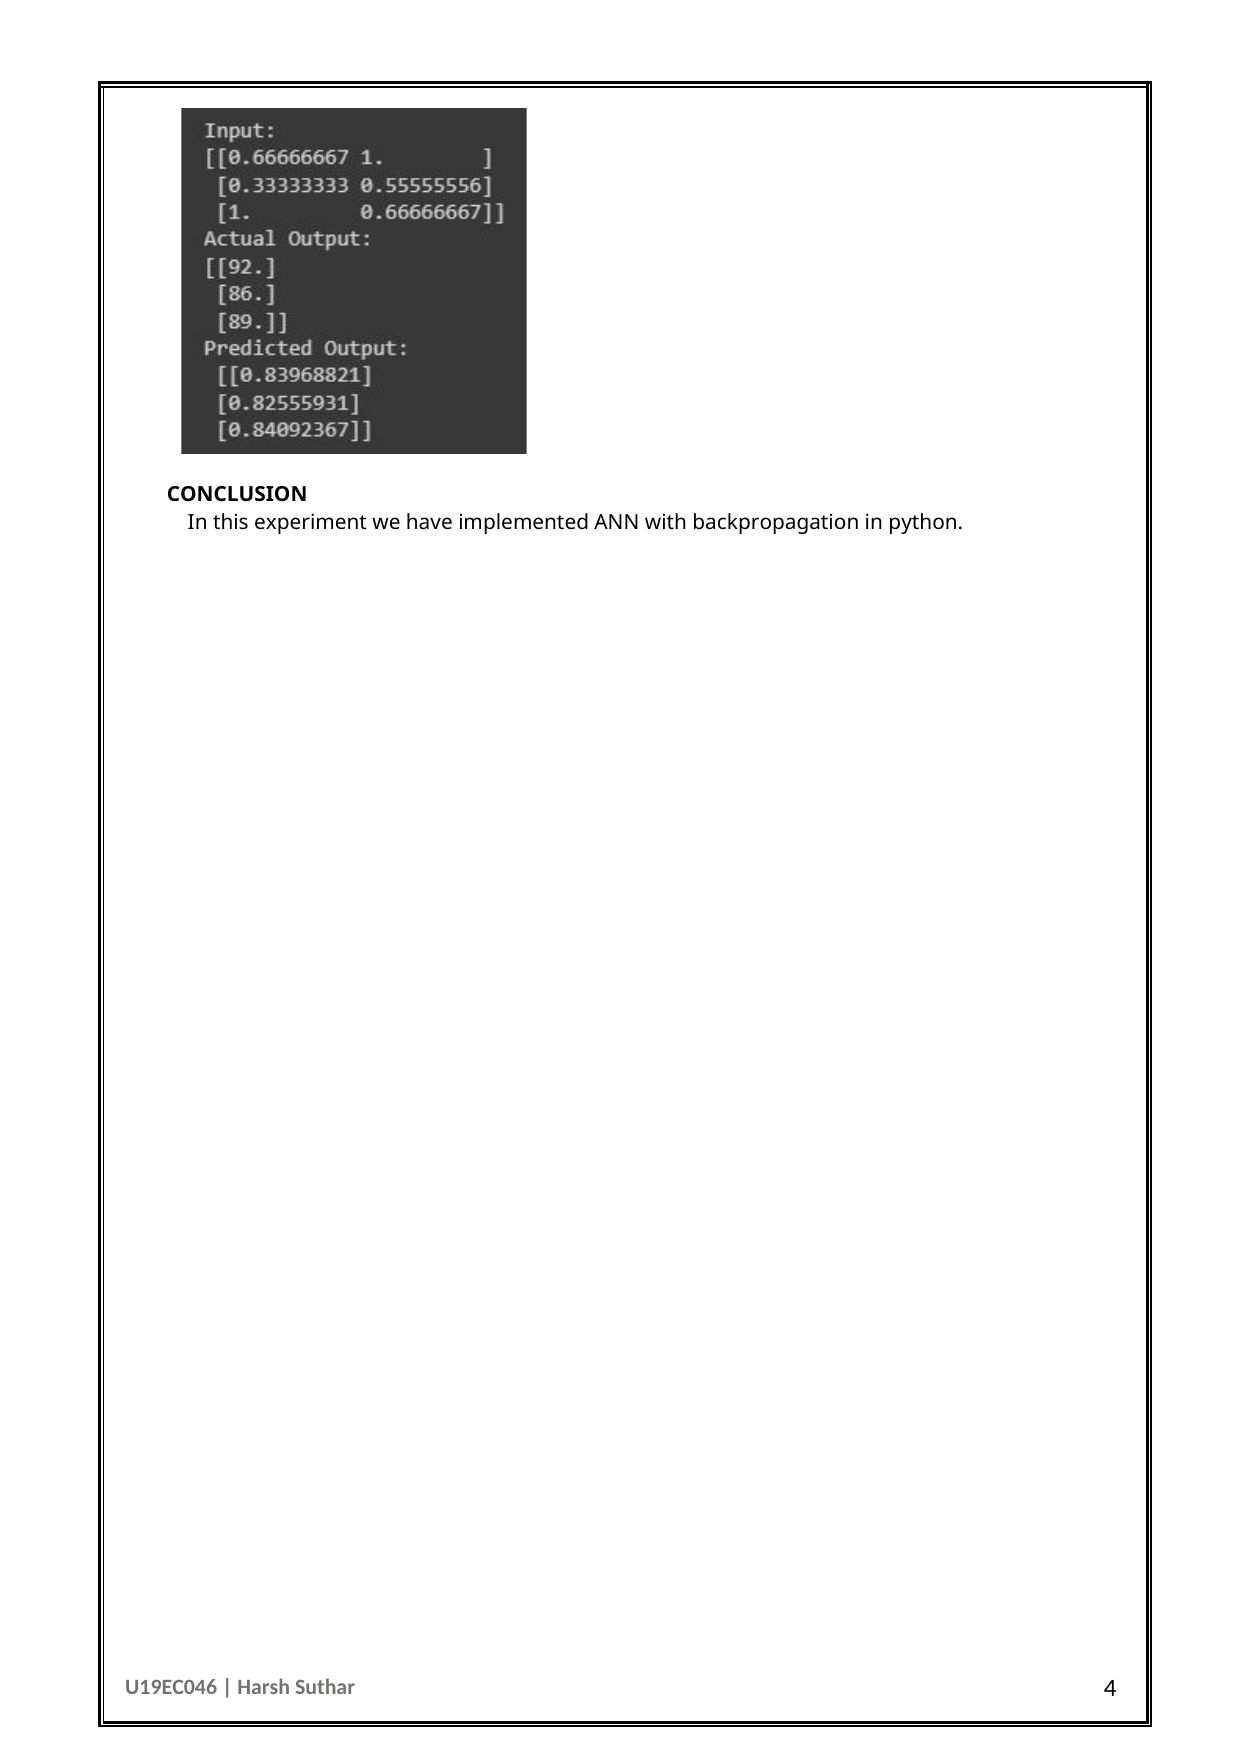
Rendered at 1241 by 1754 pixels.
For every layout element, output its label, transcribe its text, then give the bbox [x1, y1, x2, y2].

text CONCLUSION [167, 479, 1083, 507]
text In this experiment we have implemented ANN with backpropagation in python. [167, 507, 1083, 536]
picture [181, 108, 527, 454]
